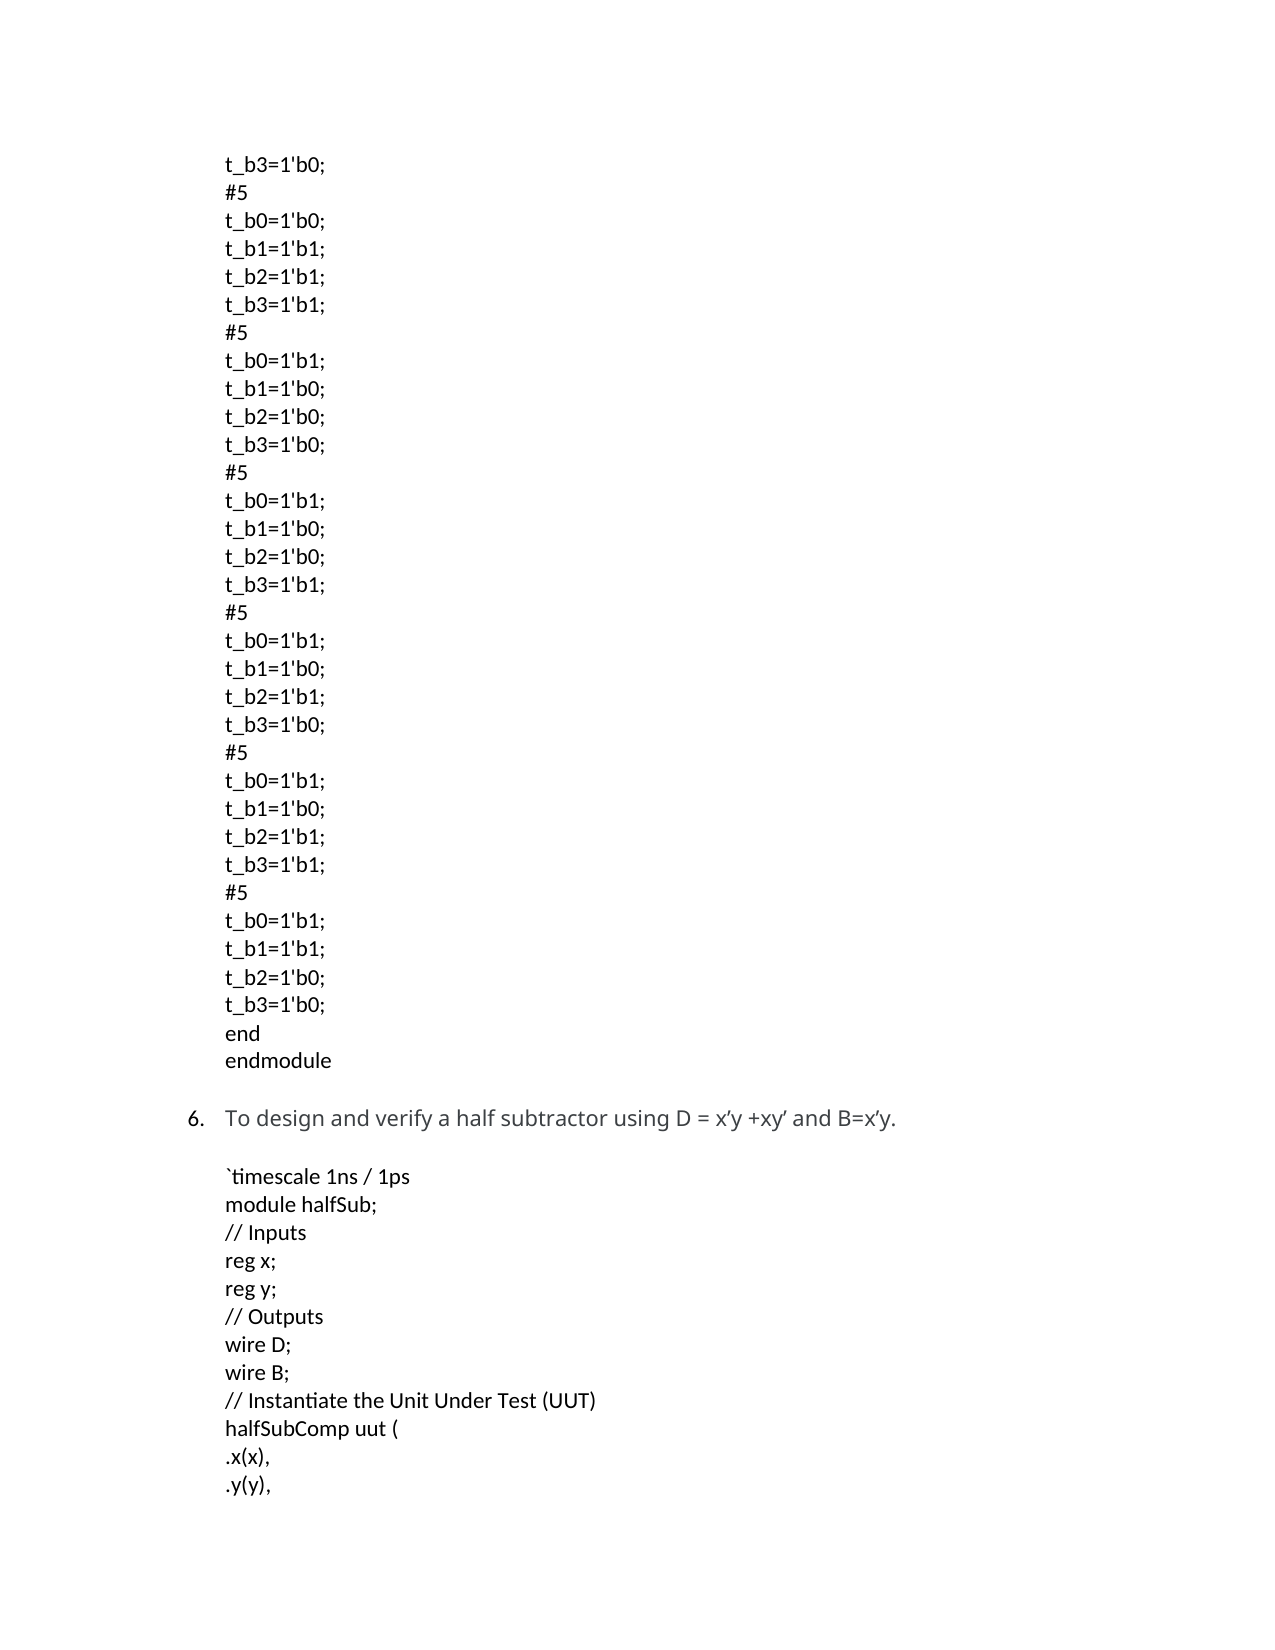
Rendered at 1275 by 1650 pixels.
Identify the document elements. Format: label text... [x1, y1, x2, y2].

text module halfSub; [225, 1190, 1125, 1218]
text t_b3=1'b0; [225, 150, 1125, 178]
text t_b1=1'b0; [225, 654, 1125, 682]
text // Instantiate the Unit Under Test (UUT) [225, 1386, 1125, 1414]
text t_b0=1'b1; [225, 907, 1125, 934]
text #5 [225, 318, 1125, 346]
text t_b3=1'b0; [225, 430, 1125, 458]
text t_b3=1'b0; [225, 991, 1125, 1019]
text #5 [225, 878, 1125, 907]
text t_b1=1'b0; [225, 514, 1125, 542]
text t_b3=1'b1; [225, 570, 1125, 598]
text #5 [225, 738, 1125, 766]
text #5 [225, 598, 1125, 626]
text t_b2=1'b0; [225, 963, 1125, 991]
text end [225, 1019, 1125, 1047]
text t_b0=1'b1; [225, 486, 1125, 514]
text t_b2=1'b1; [225, 682, 1125, 710]
text `timescale 1ns / 1ps [225, 1162, 1125, 1190]
text t_b0=1'b1; [225, 346, 1125, 374]
text reg y; [225, 1274, 1125, 1302]
text t_b0=1'b1; [225, 626, 1125, 654]
list To design and verify a half subtractor using D = x’y +xy’ and B=x’y. [187, 1103, 1125, 1132]
text t_b1=1'b1; [225, 934, 1125, 963]
text wire D; [225, 1330, 1125, 1358]
text t_b3=1'b1; [225, 290, 1125, 318]
text t_b3=1'b1; [225, 851, 1125, 878]
text // Inputs [225, 1218, 1125, 1246]
text t_b1=1'b0; [225, 374, 1125, 402]
text t_b2=1'b0; [225, 542, 1125, 570]
text .x(x), [225, 1442, 1125, 1471]
text t_b1=1'b0; [225, 794, 1125, 822]
text .y(y), [225, 1471, 1125, 1498]
text t_b1=1'b1; [225, 234, 1125, 262]
text t_b3=1'b0; [225, 710, 1125, 738]
text #5 [225, 458, 1125, 486]
text #5 [225, 178, 1125, 206]
text endmodule [225, 1047, 1125, 1075]
text reg x; [225, 1246, 1125, 1274]
text halfSubComp uut ( [225, 1414, 1125, 1442]
text t_b2=1'b1; [225, 262, 1125, 290]
text // Outputs [225, 1302, 1125, 1330]
text t_b2=1'b1; [225, 822, 1125, 851]
text t_b2=1'b0; [225, 402, 1125, 430]
text t_b0=1'b0; [225, 206, 1125, 234]
text wire B; [225, 1358, 1125, 1386]
text t_b0=1'b1; [225, 766, 1125, 794]
